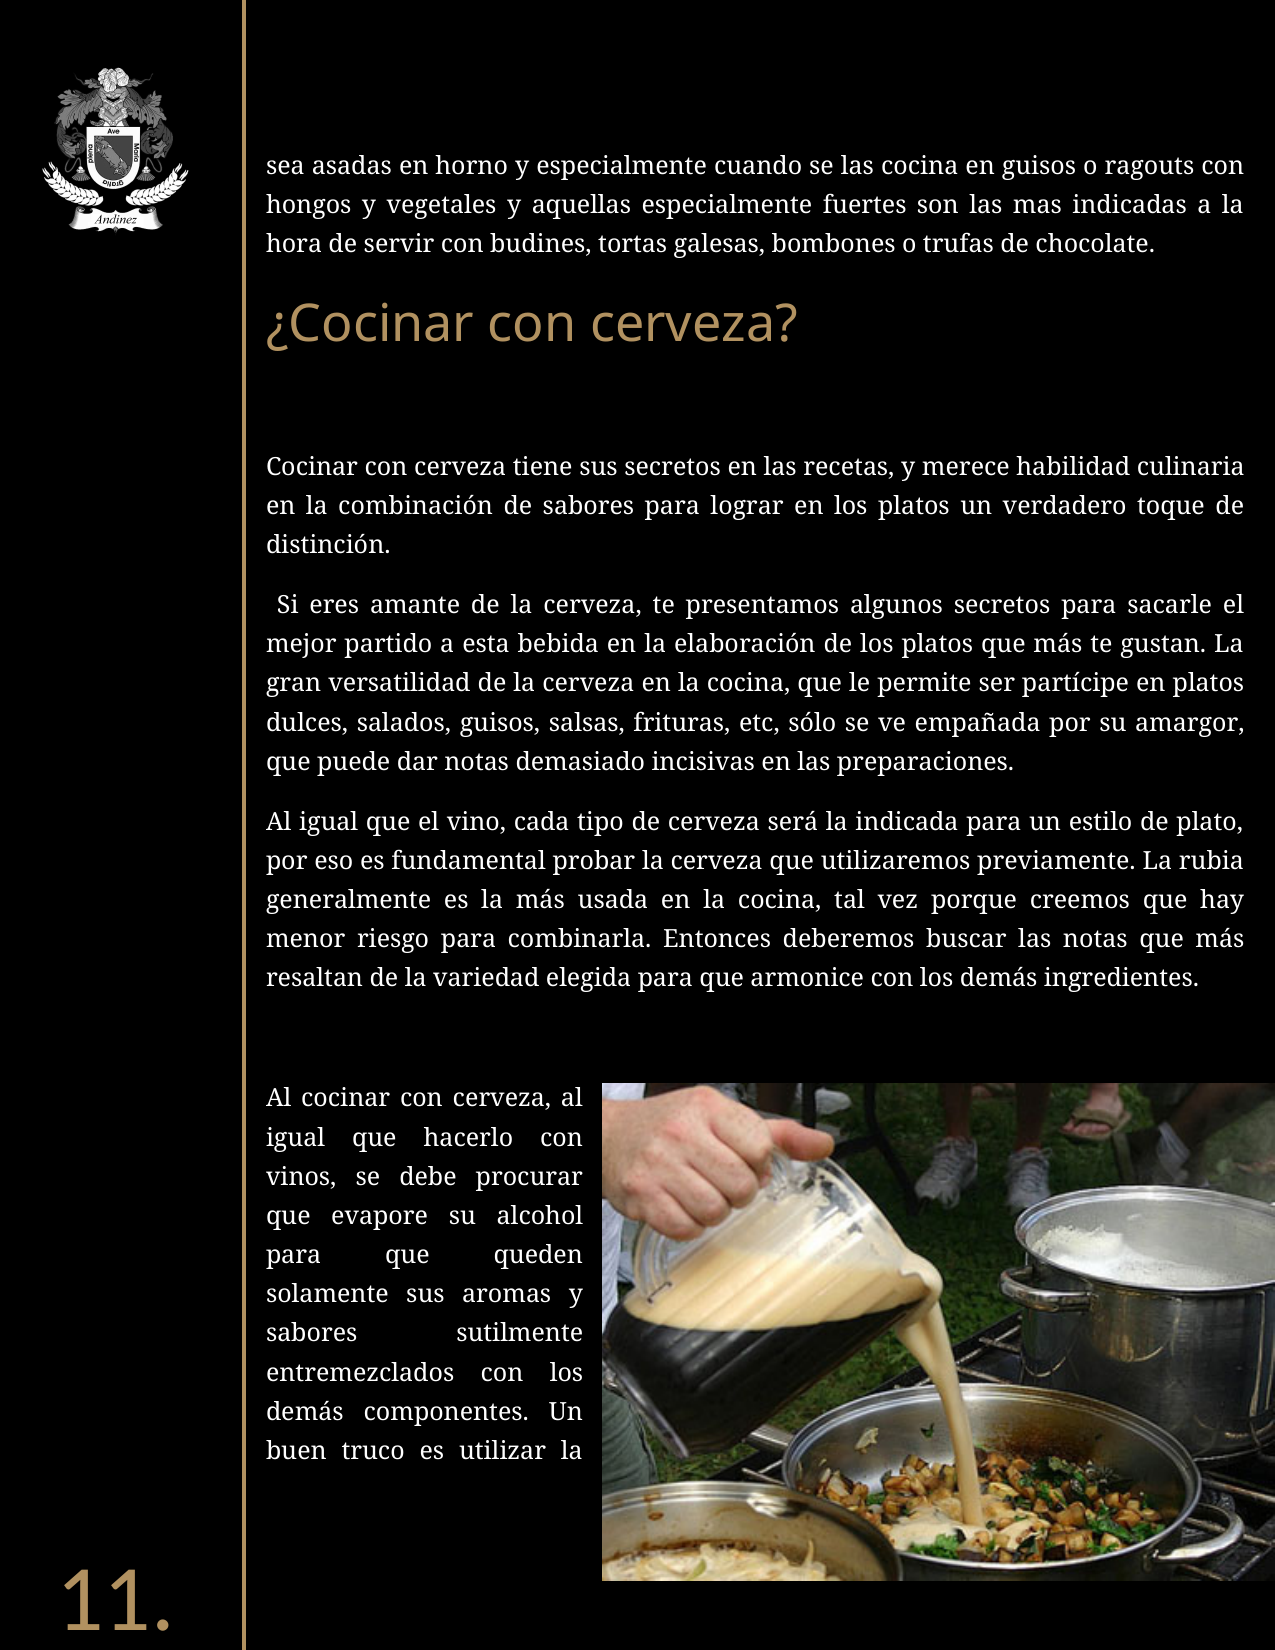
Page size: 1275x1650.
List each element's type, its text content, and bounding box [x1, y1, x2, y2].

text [266, 148, 1245, 260]
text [266, 1080, 1245, 1467]
picture [38, 58, 192, 243]
text Si eres amante de la cerveza, te presentamos algunos secretos para sacarle el mejor partido a esta bebida en la elaboración de los platos que más te gustan. La gran versatilidad de la cerveza en la cocina, que le permite ser partícipe en platos dulces, salados, guisos, salsas, frituras, etc, sólo se ve empañada por su amargor, que puede dar notas demasiado incisivas en las preparaciones. [266, 587, 1245, 777]
text Cocinar con cerveza tiene sus secretos en las recetas, y merece habilidad culinaria en la combinación de sabores para lograr en los platos un verdadero toque de distinción. [266, 448, 1245, 561]
text ¿Cocinar con cerveza? [266, 286, 1245, 357]
picture [602, 1083, 1275, 1581]
text Al igual que el vino, cada tipo de cerveza será la indicada para un estilo de plato, por eso es fundamental probar la cerveza que utilizaremos previamente. La rubia generalmente es la más usada en la cocina, tal vez porque creemos que hay menor riesgo para combinarla. Entonces deberemos buscar las notas que más resaltan de la variedad elegida para que armonice con los demás ingredientes. [266, 803, 1245, 994]
